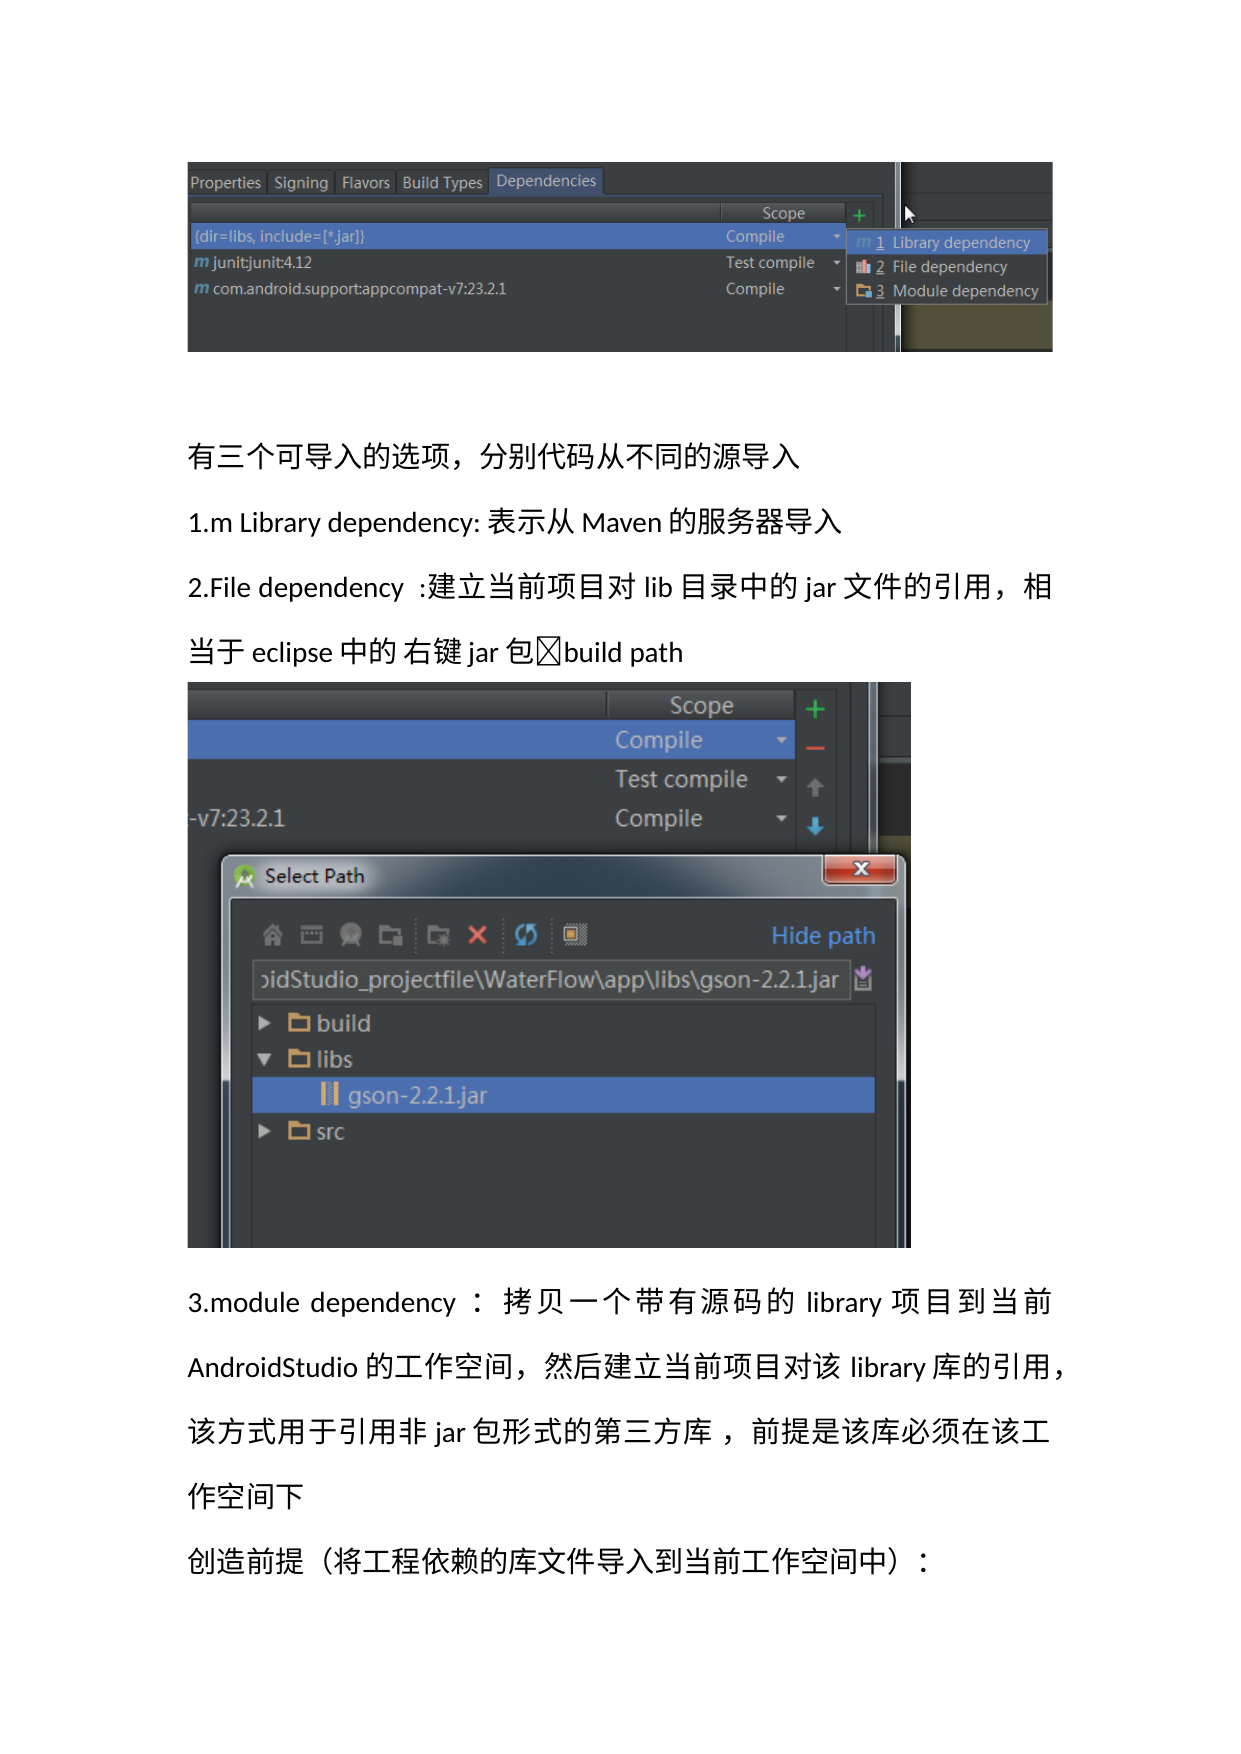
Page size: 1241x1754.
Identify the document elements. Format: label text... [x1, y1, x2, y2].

picture [187, 682, 911, 1248]
text 2.File dependency :建立当前项目对lib目录中的jar文件的引用，相当于eclipse中的 右键jar包build path [187, 552, 1053, 682]
picture [187, 162, 1053, 352]
text 有三个可导入的选项，分别代码从不同的源导入 [187, 422, 1053, 487]
text 3.module dependency ：拷贝一个带有源码的library项目到当前AndroidStudio的工作空间，然后建立当前项目对该library库的引用，该方式用于引用非jar包形式的第三方库 ，前提是该库必须在该工作空间下 [187, 1267, 1053, 1527]
text 1.m Library dependency: 表示从Maven的服务器导入 [187, 487, 1053, 552]
text 创造前提（将工程依赖的库文件导入到当前工作空间中）： [187, 1527, 1053, 1592]
